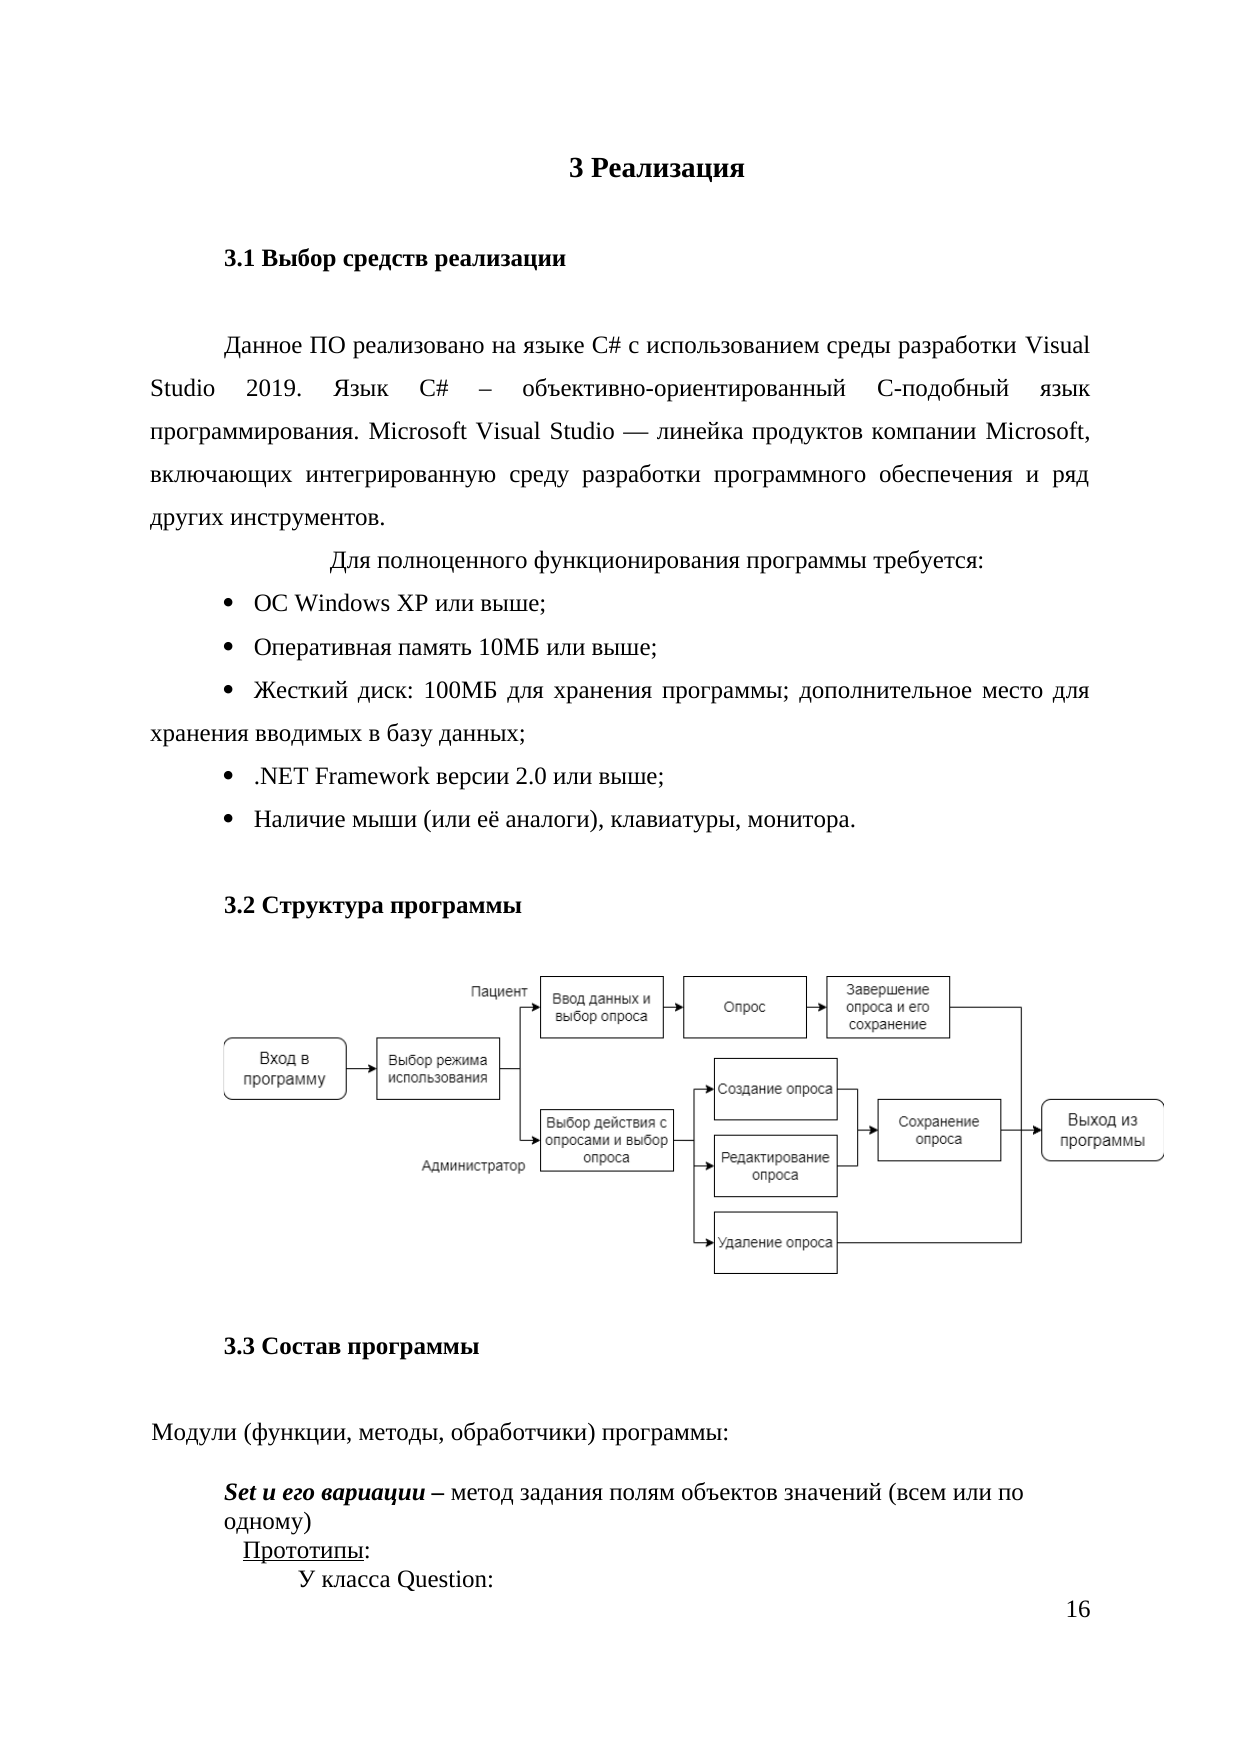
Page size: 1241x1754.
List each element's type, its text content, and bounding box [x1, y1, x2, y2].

text У класса Question: [224, 1564, 1090, 1592]
list ОС Windows XP или выше; [150, 588, 1090, 617]
list Жесткий диск: 100МБ для хранения программы; дополнительное место для хранения вводимых в базу данных; [150, 675, 1090, 747]
list Оперативная память 10МБ или выше; [150, 632, 1090, 660]
text Прототипы: [224, 1535, 1090, 1564]
text Для полноценного функционирования программы требуется: [150, 545, 1090, 574]
subtitle 3 Реализация [150, 150, 1090, 183]
text Модули (функции, методы, обработчики) программы: [151, 1417, 1090, 1446]
subtitle 3.1 Выбор средств реализации [150, 243, 1090, 272]
subtitle 3.2 Структура программы [150, 890, 1090, 919]
list Наличие мыши (или её аналоги), клавиатуры, монитора. [150, 804, 1090, 833]
list .NET Framework версии 2.0 или выше; [150, 761, 1090, 790]
text Данное ПО реализовано на языке С# с использованием среды разработки Visual Studio 2019. Язык С# – объективно-ориентированный C-подобный язык программирования. Microsoft Visual Studio — линейка продуктов компании Microsoft, включающих интегрированную среду разработки программного обеспечения и ряд других инструментов. [150, 330, 1090, 531]
text Set и его вариации – метод задания полям объектов значений (всем или по одному) [224, 1477, 1090, 1535]
picture [223, 976, 1164, 1274]
subtitle 3.3 Состав программы [150, 1331, 1090, 1360]
